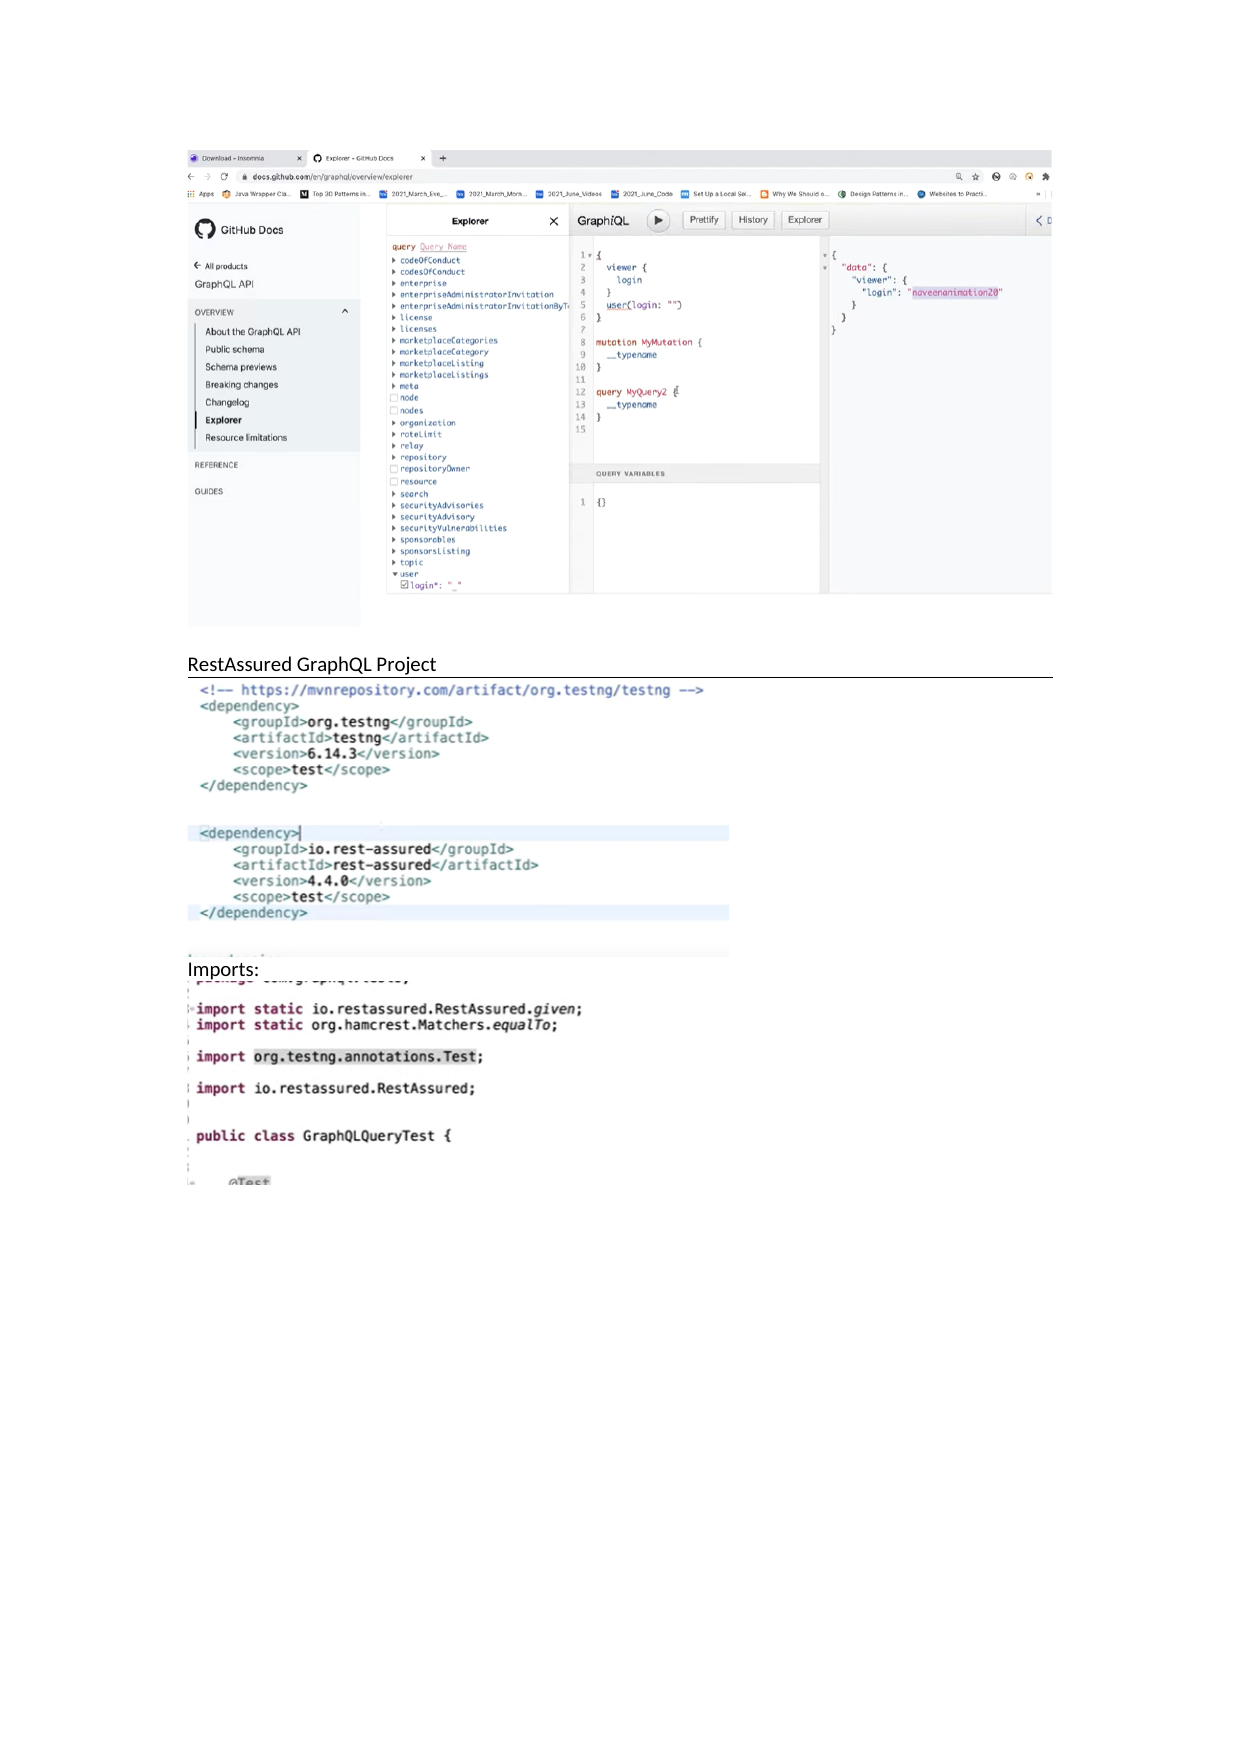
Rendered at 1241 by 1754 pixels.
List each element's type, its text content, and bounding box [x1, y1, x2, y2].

text RestAssured GraphQL Project [187, 652, 1053, 678]
picture [187, 981, 674, 1185]
picture [187, 678, 730, 957]
picture [187, 150, 1052, 627]
text Imports: [187, 956, 1053, 982]
